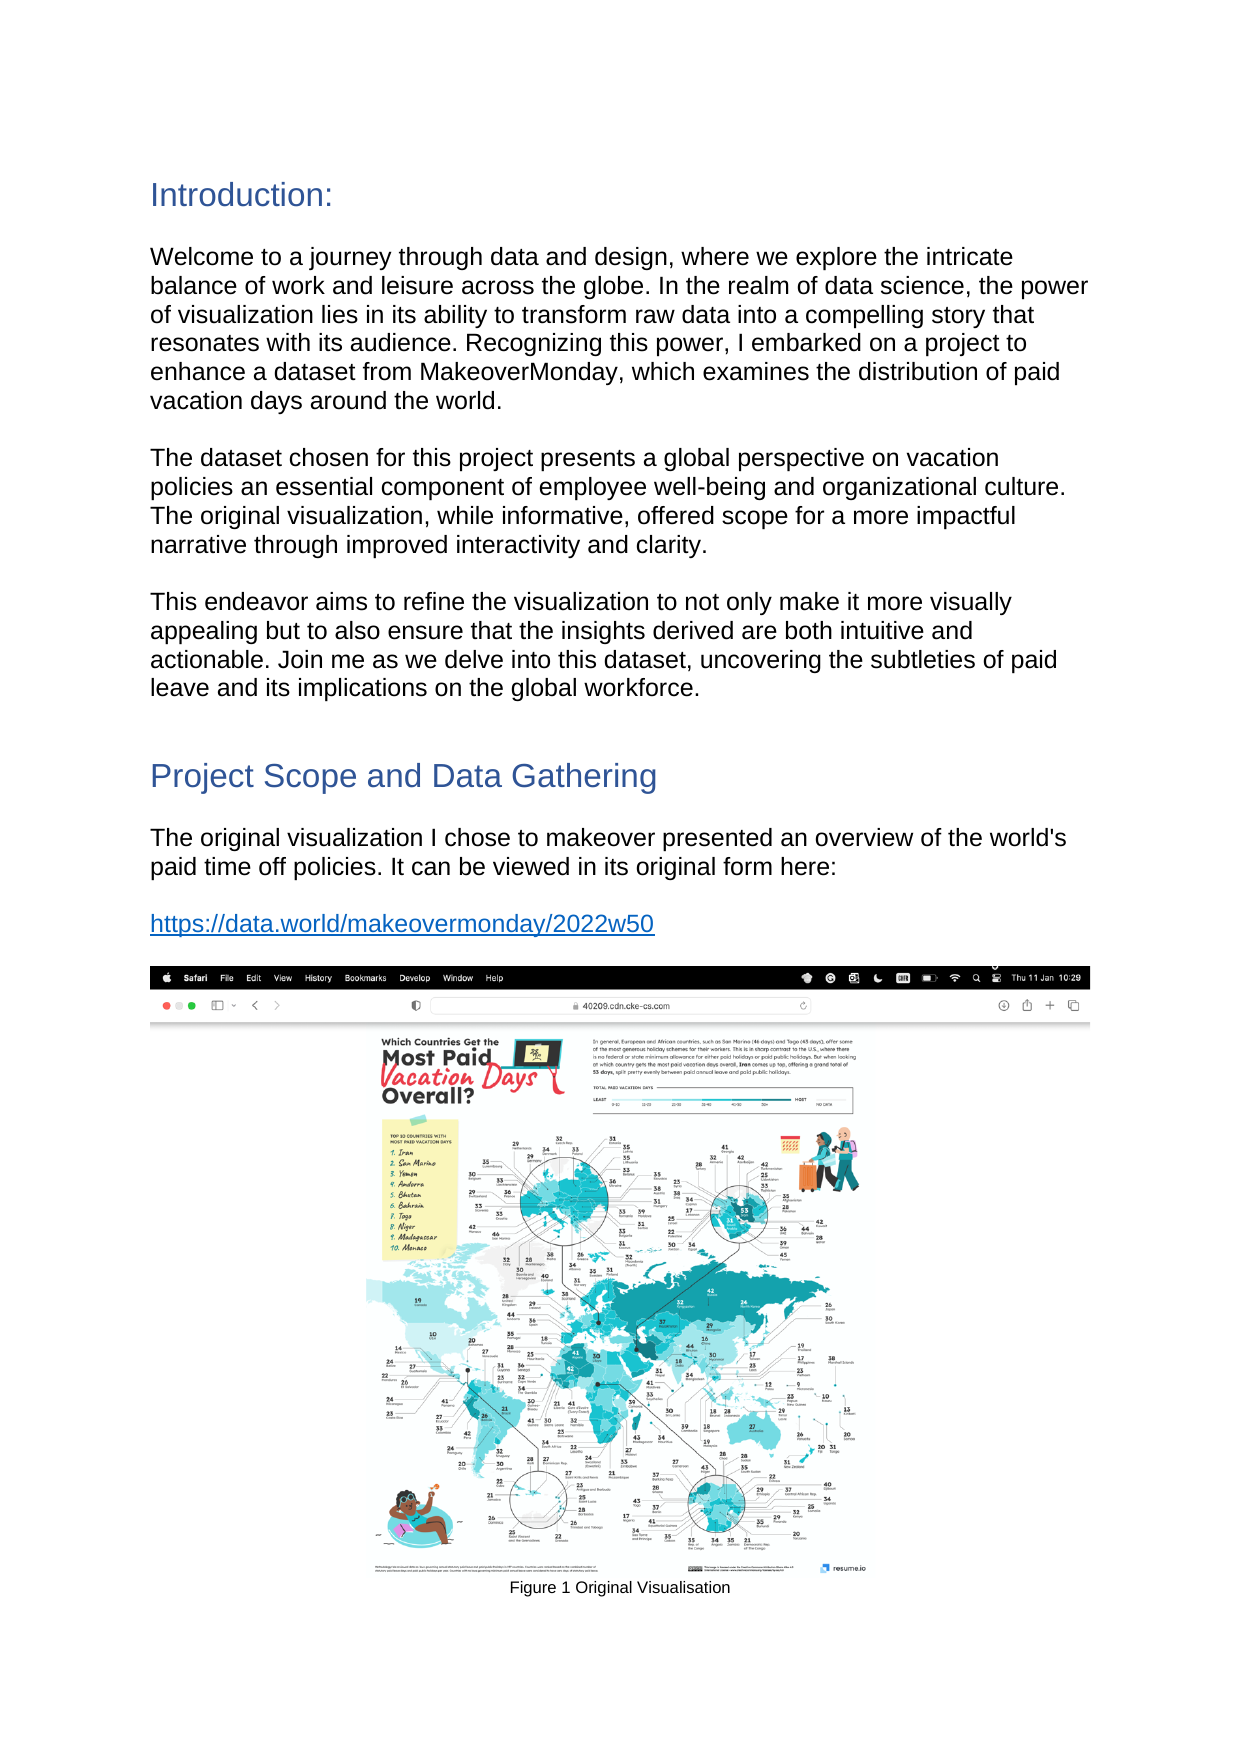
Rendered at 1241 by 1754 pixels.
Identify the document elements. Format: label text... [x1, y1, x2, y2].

text The original visualization I chose to makeover presented an overview of the world's paid time off policies. It can be viewed in its original form here: [150, 823, 1090, 881]
subtitle Introduction: [150, 175, 1090, 213]
text https://data.world/makeovermonday/2022w50 [150, 909, 1090, 938]
picture [150, 966, 1091, 1578]
subtitle Project Scope and Data Gathering [150, 756, 1090, 794]
text The dataset chosen for this project presents a global perspective on vacation policies an essential component of employee well-being and organizational culture. The original visualization, while informative, offered scope for a more impactful narrative through improved interactivity and clarity. [150, 443, 1090, 558]
text This endeavor aims to refine the visualization to not only make it more visually appealing but to also ensure that the insights derived are both intuitive and actionable. Join me as we delve into this dataset, uncovering the subtleties of paid leave and its implications on the global workforce. [150, 587, 1090, 702]
text Welcome to a journey through data and design, where we explore the intricate balance of work and leisure across the globe. In the realm of data science, the power of visualization lies in its ability to transform raw data into a compelling story that resonates with its audience. Recognizing this power, I embarked on a project to enhance a dataset from MakeoverMonday, which examines the distribution of paid vacation days around the world. [150, 242, 1090, 415]
text Figure 1 Original Visualisation [150, 1578, 1090, 1597]
